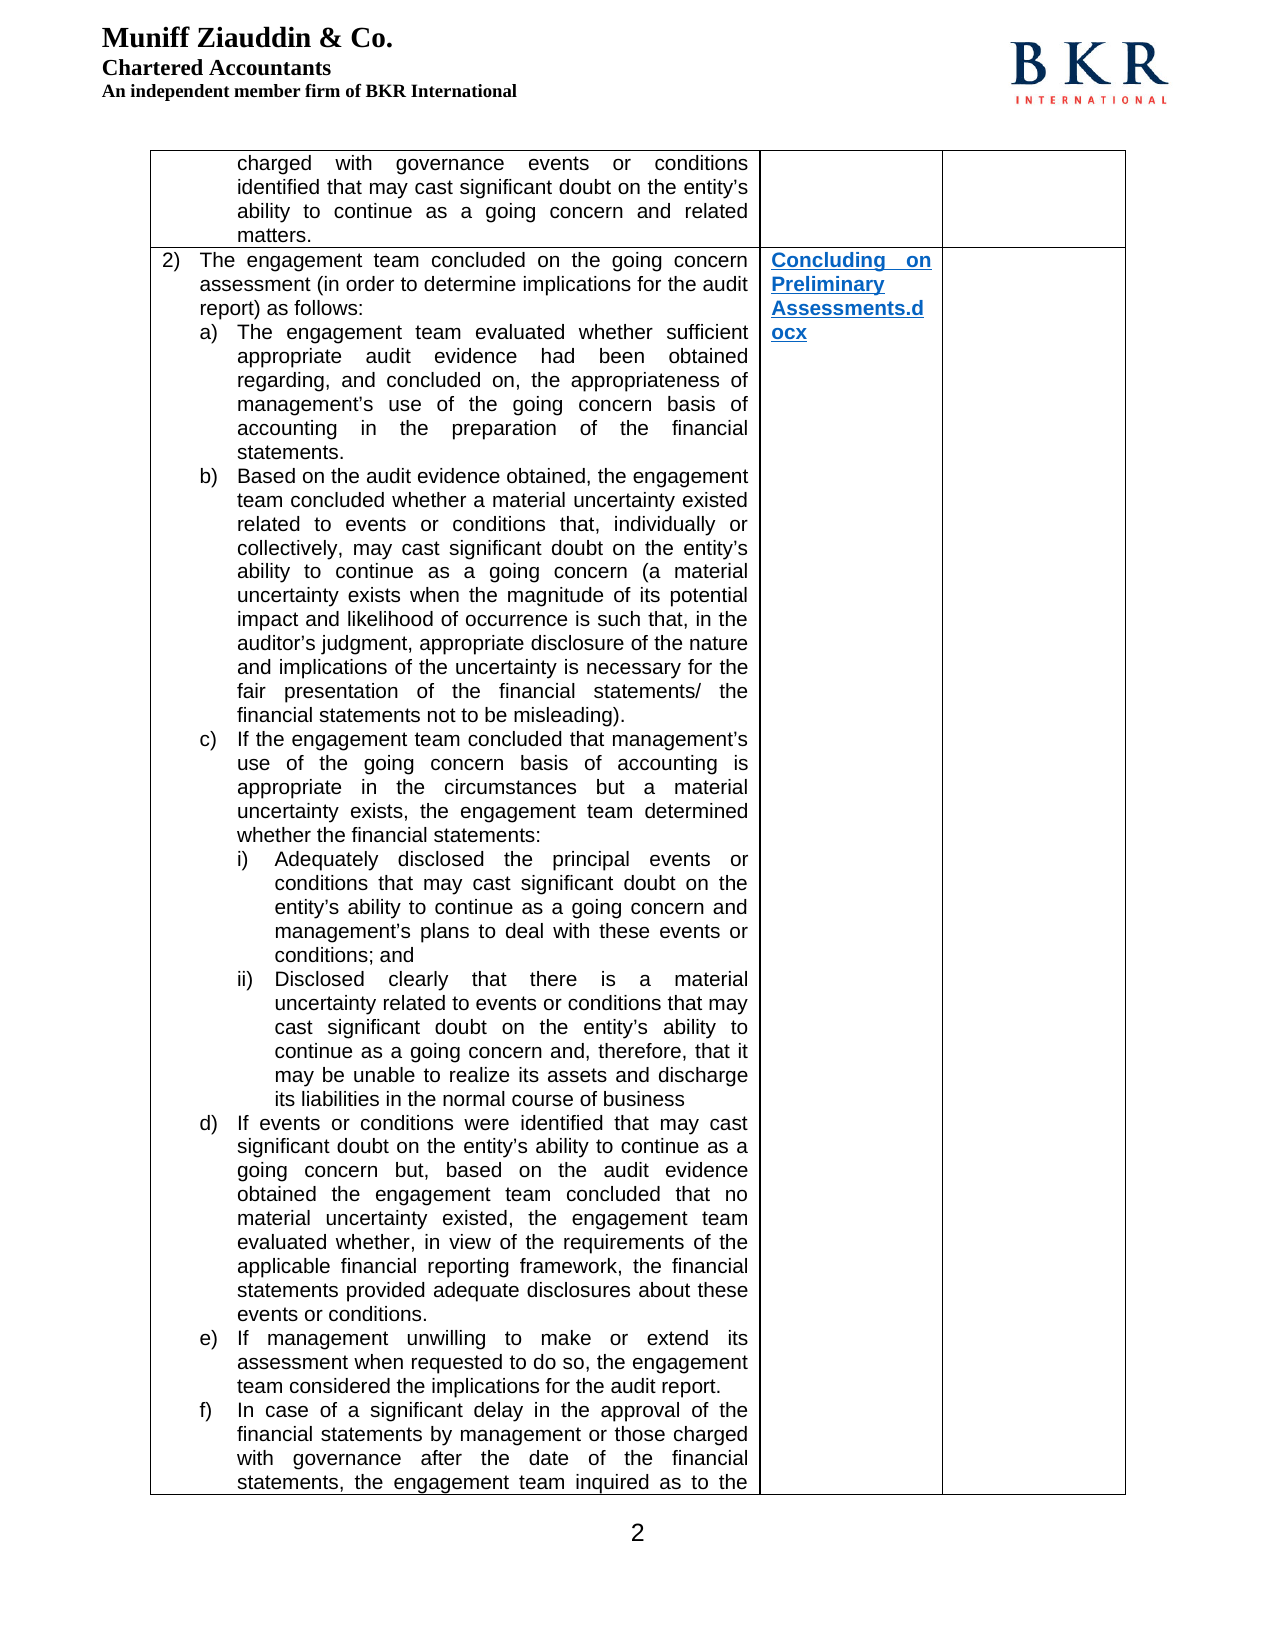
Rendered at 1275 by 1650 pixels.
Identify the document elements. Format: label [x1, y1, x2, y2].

table_cell [151, 151, 759, 247]
table_cell [943, 151, 1125, 247]
picture [1000, 28, 1173, 115]
table_cell [943, 248, 1125, 1494]
table_cell [151, 248, 759, 1494]
table_cell [761, 151, 942, 247]
table_cell [761, 248, 942, 1494]
